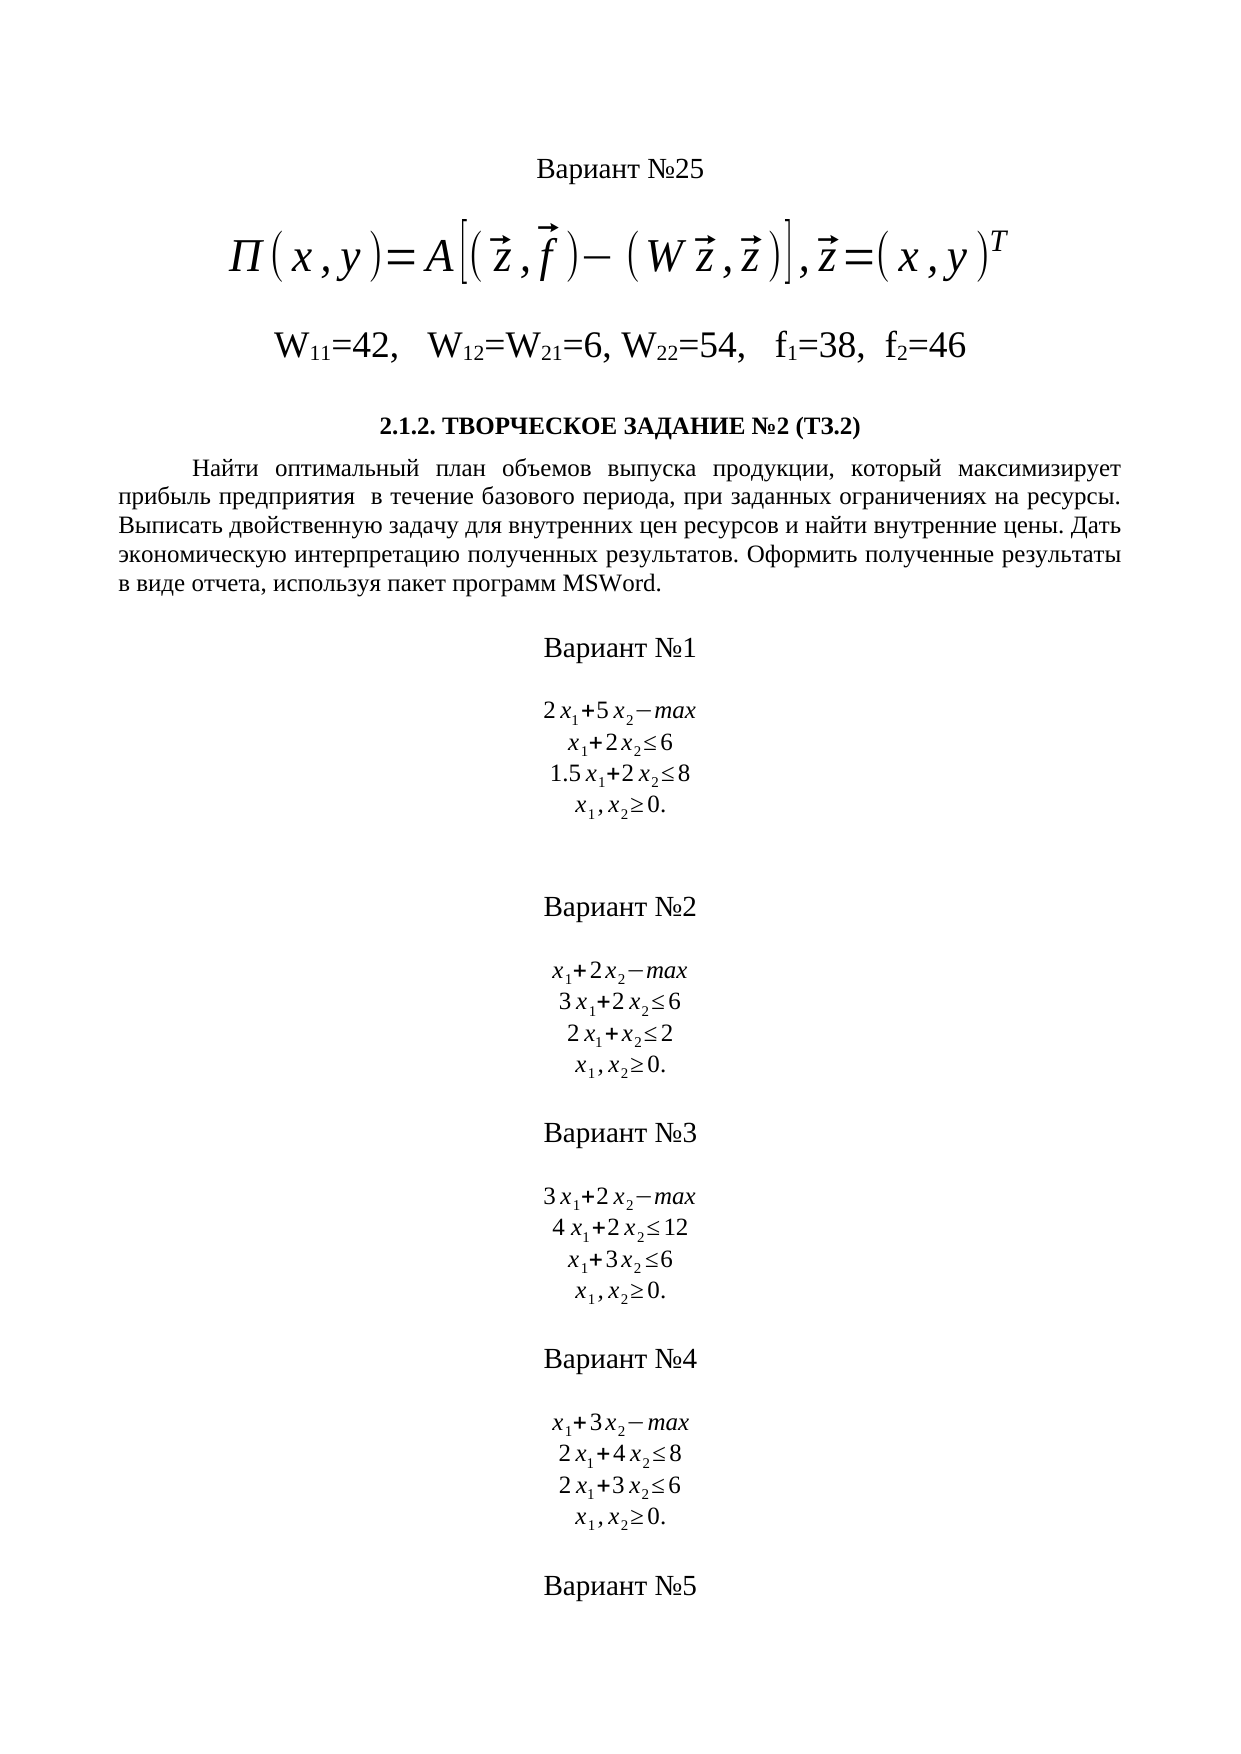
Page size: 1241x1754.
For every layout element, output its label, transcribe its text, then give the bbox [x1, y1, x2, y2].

text W11=42, W12=W21=6, W22=54, f1=38, f2=46 [118, 322, 1122, 365]
text 2.1.2. ТВОРЧЕСКОЕ ЗАДАНИЕ №2 (ТЗ.2) [118, 411, 1122, 440]
title Вариант №25 [118, 152, 1122, 185]
text Вариант №4 [118, 1342, 1122, 1375]
title Найти оптимальный план объемов выпуска продукции, который максимизирует прибыль предприятия в течение базового периода, при заданных ограничениях на ресурсы. Выписать двойственную задачу для внутренних цен ресурсов и найти внутренние цены. Дать экономическую интерпретацию полученных результатов. Оформить полученные результаты в виде отчета, используя пакет программ MSWord. [118, 453, 1122, 596]
text Вариант №3 [118, 1116, 1122, 1149]
text Вариант №5 [118, 1568, 1122, 1601]
text Вариант №1 [118, 630, 1122, 663]
text Вариант №2 [118, 889, 1122, 923]
